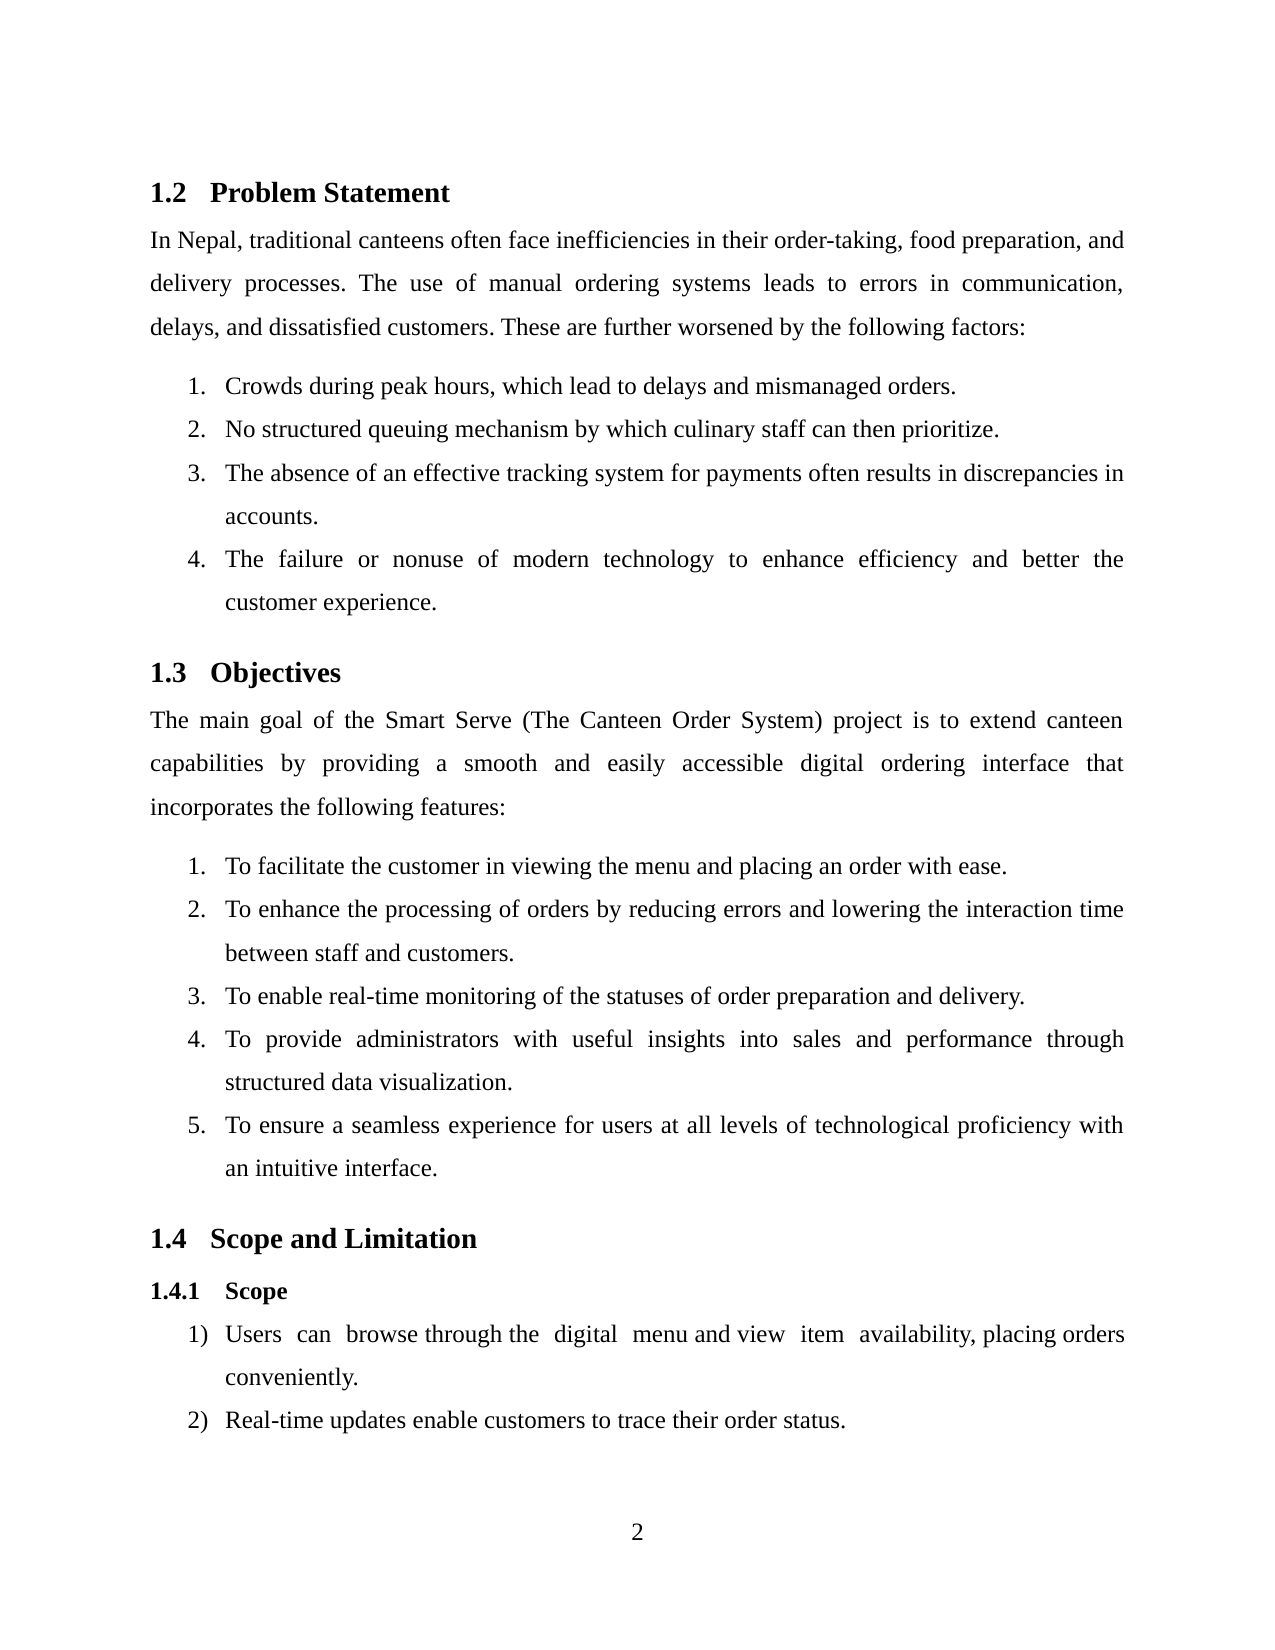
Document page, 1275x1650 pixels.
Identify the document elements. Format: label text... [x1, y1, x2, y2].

list Real-time updates enable customers to trace their order status. [187, 1405, 1125, 1434]
subtitle Scope [150, 1276, 1125, 1305]
list To enable real-time monitoring of the statuses of order preparation and delivery. [187, 981, 1125, 1009]
list To provide administrators with useful insights into sales and performance through structured data visualization. [187, 1024, 1125, 1096]
subtitle Objectives [150, 655, 1125, 689]
list To enhance the processing of orders by reducing errors and lowering the interaction time between staff and customers. [187, 894, 1125, 966]
list Users can browse through the digital menu and view item availability, placing orders conveniently. [187, 1319, 1125, 1391]
list To ensure a seamless experience for users at all levels of technological proficiency with an intuitive interface. [187, 1110, 1125, 1182]
list To facilitate the customer in viewing the menu and placing an order with ease. [187, 851, 1125, 880]
text In Nepal, traditional canteens often face inefficiencies in their order-taking, food preparation, and delivery processes. The use of manual ordering systems leads to errors in communication, delays, and dissatisfied customers. These are further worsened by the following factors: [150, 225, 1125, 340]
list Crowds during peak hours, which lead to delays and mismanaged orders. [187, 371, 1125, 400]
subtitle Problem Statement [150, 175, 1125, 208]
subtitle Scope and Limitation [150, 1221, 1125, 1255]
list No structured queuing mechanism by which culinary staff can then prioritize. [187, 414, 1125, 443]
text The main goal of the Smart Serve (The Canteen Order System) project is to extend canteen capabilities by providing a smooth and easily accessible digital ordering interface that incorporates the following features: [150, 705, 1125, 820]
list The failure or nonuse of modern technology to enhance efficiency and better the customer experience. [187, 544, 1125, 616]
list The absence of an effective tracking system for payments often results in discrepancies in accounts. [187, 458, 1125, 529]
